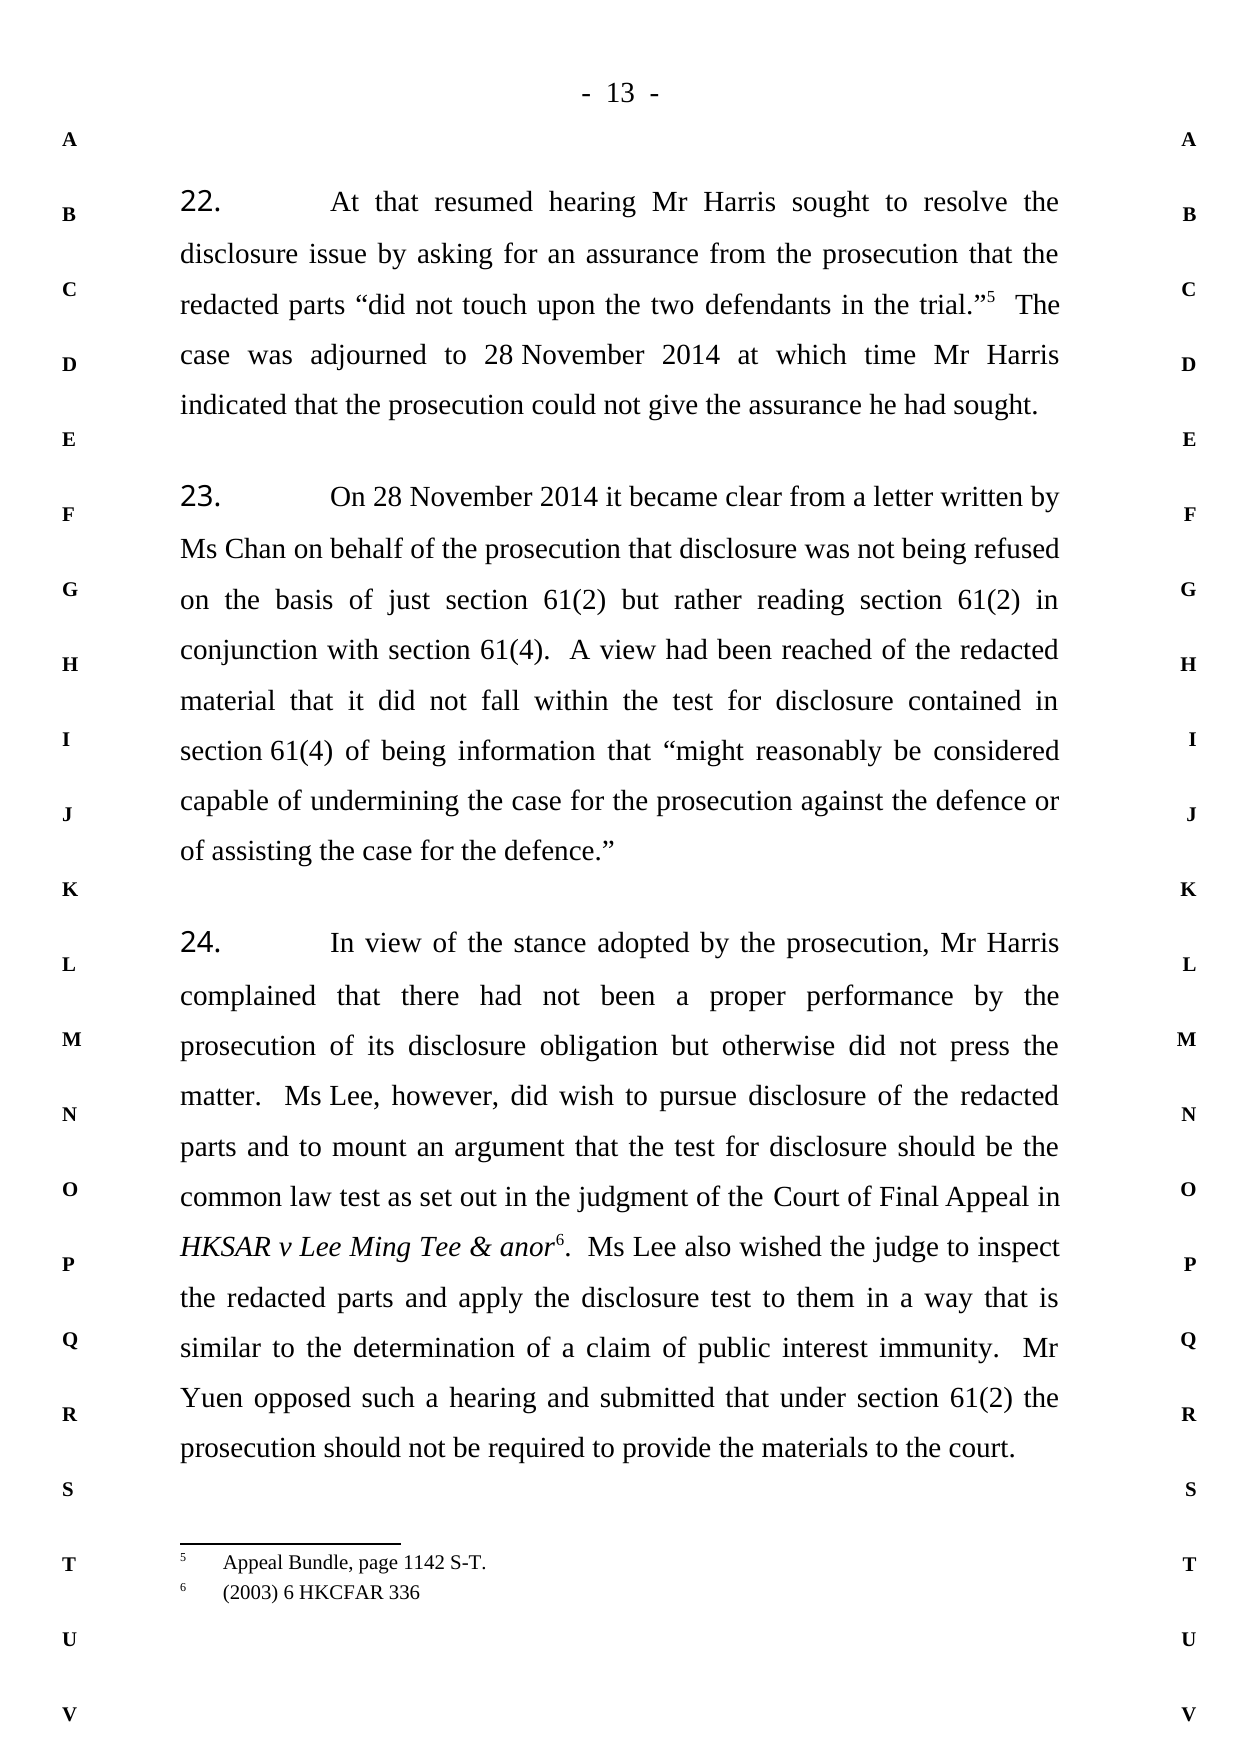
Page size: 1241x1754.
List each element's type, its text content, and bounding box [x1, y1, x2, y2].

text At that resumed hearing Mr Harris sought to resolve the disclosure issue by asking for an assurance from the prosecution that the redacted parts “did not touch upon the two defendants in the trial.” The case was adjourned to 28 November 2014 at which time Mr Harris indicated that the prosecution could not give the assurance he had sought. [180, 180, 1060, 421]
text On 28 November 2014 it became clear from a letter written by Ms Chan on behalf of the prosecution that disclosure was not being refused on the basis of just section 61(2) but rather reading section 61(2) in conjunction with section 61(4). A view had been reached of the redacted material that it did not fall within the test for disclosure contained in section 61(4) of being information that “might reasonably be considered capable of undermining the case for the prosecution against the defence or of assisting the case for the defence.” [180, 475, 1060, 867]
text In view of the stance adopted by the prosecution, Mr Harris complained that there had not been a proper performance by the prosecution of its disclosure obligation but otherwise did not press the matter. Ms Lee, however, did wish to pursue disclosure of the redacted parts and to mount an argument that the test for disclosure should be the common law test as set out in the judgment of the Court of Final Appeal in HKSAR v Lee Ming Tee & anor. Ms Lee also wished the judge to inspect the redacted parts and apply the disclosure test to them in a way that is similar to the determination of a claim of public interest immunity. Mr Yuen opposed such a hearing and submitted that under section 61(2) the prosecution should not be required to provide the materials to the court. [180, 921, 1060, 1464]
